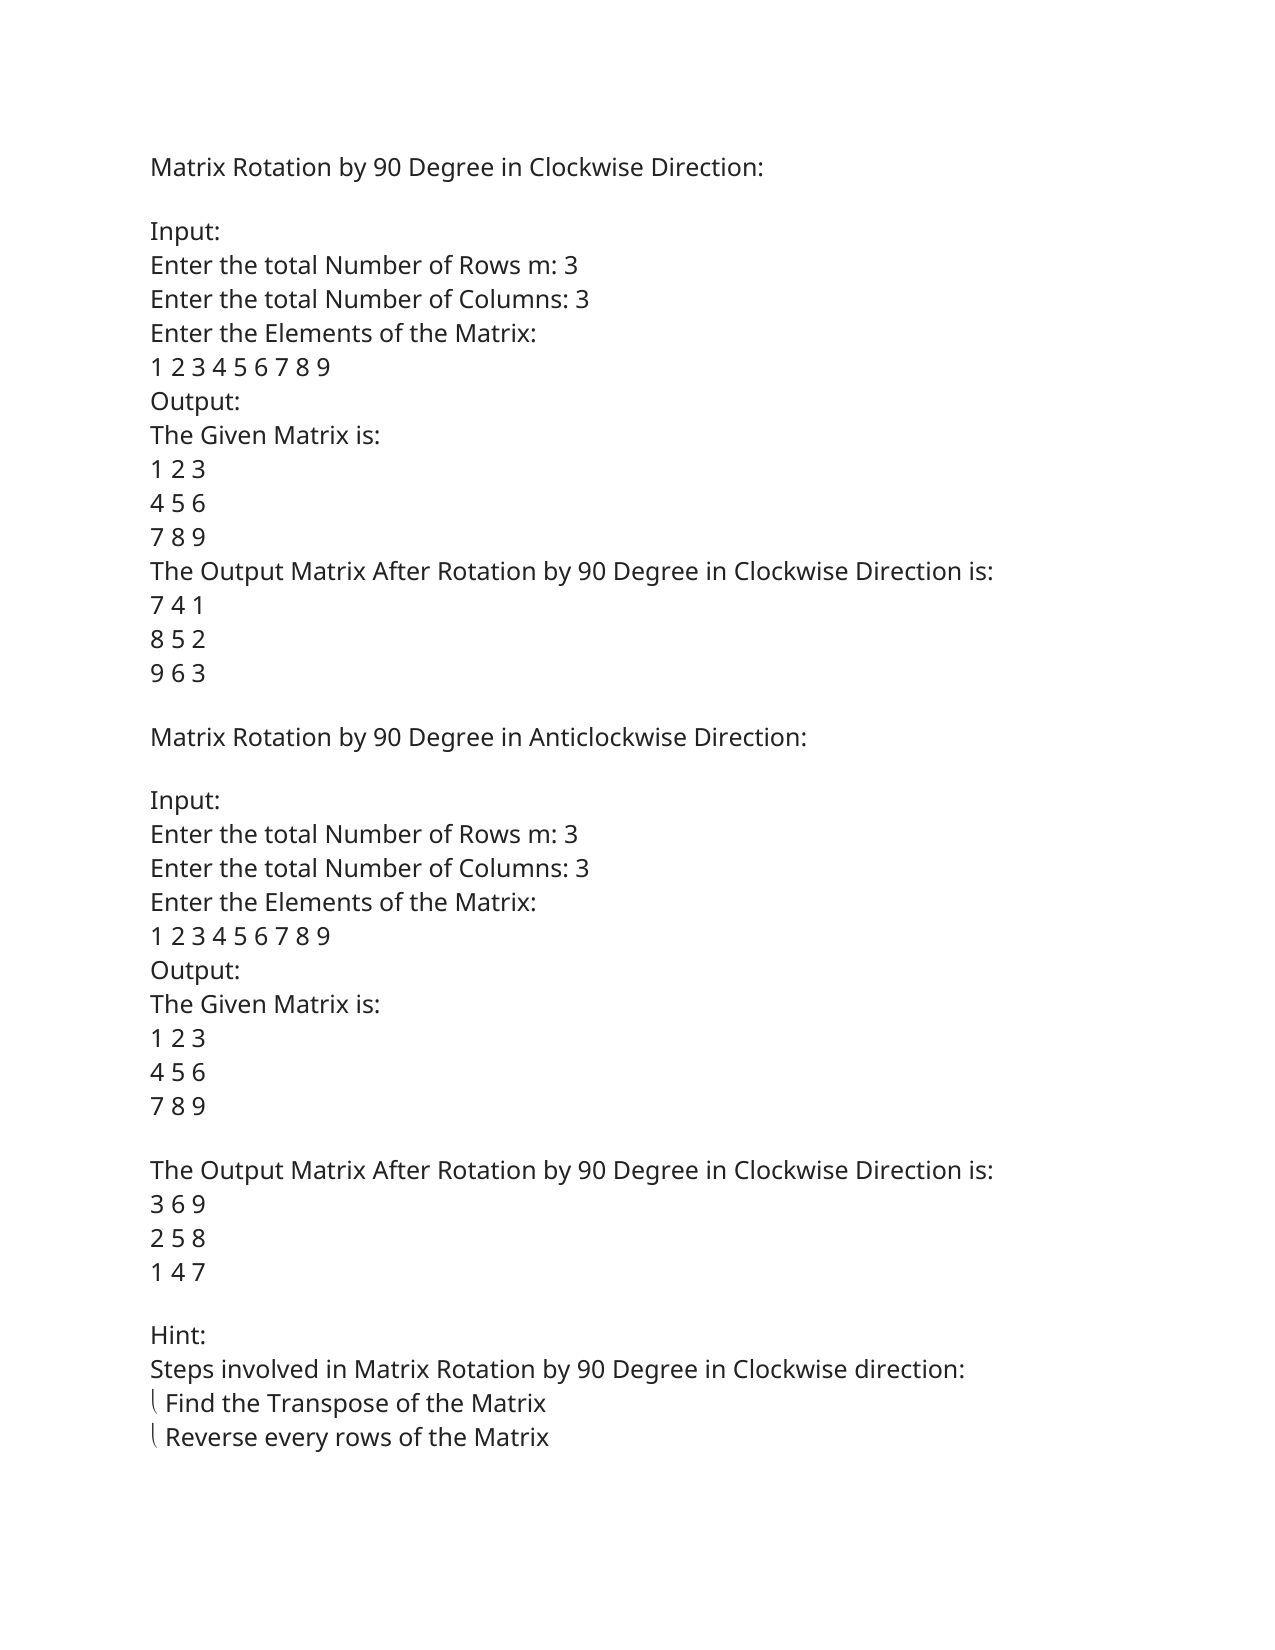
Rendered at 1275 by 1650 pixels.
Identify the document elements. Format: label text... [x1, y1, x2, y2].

text The Output Matrix After Rotation by 90 Degree in Clockwise Direction is: 3 6 9 2 5 8 1 4 7 [150, 1152, 1125, 1288]
text Input: Enter the total Number of Rows m: 3 Enter the total Number of Columns: 3 Enter the Elements of the Matrix: 1 2 3 4 5 6 7 8 9 Output: The Given Matrix is: 1 2 3 4 5 6 7 8 9 The Output Matrix After Rotation by 90 Degree in Clockwise Direction is: 7 4 1 8 5 2 9 6 3 [150, 213, 1125, 690]
text Input: Enter the total Number of Rows m: 3 Enter the total Number of Columns: 3 Enter the Elements of the Matrix: 1 2 3 4 5 6 7 8 9 Output: The Given Matrix is: 1 2 3 4 5 6 7 8 9 [150, 782, 1125, 1123]
text Matrix Rotation by 90 Degree in Clockwise Direction: [150, 150, 1125, 184]
text Hint: Steps involved in Matrix Rotation by 90 Degree in Clockwise direction: Find the Transpose of the Matrix Reverse every rows of the Matrix [150, 1318, 1125, 1454]
text Matrix Rotation by 90 Degree in Anticlockwise Direction: [150, 719, 1125, 753]
